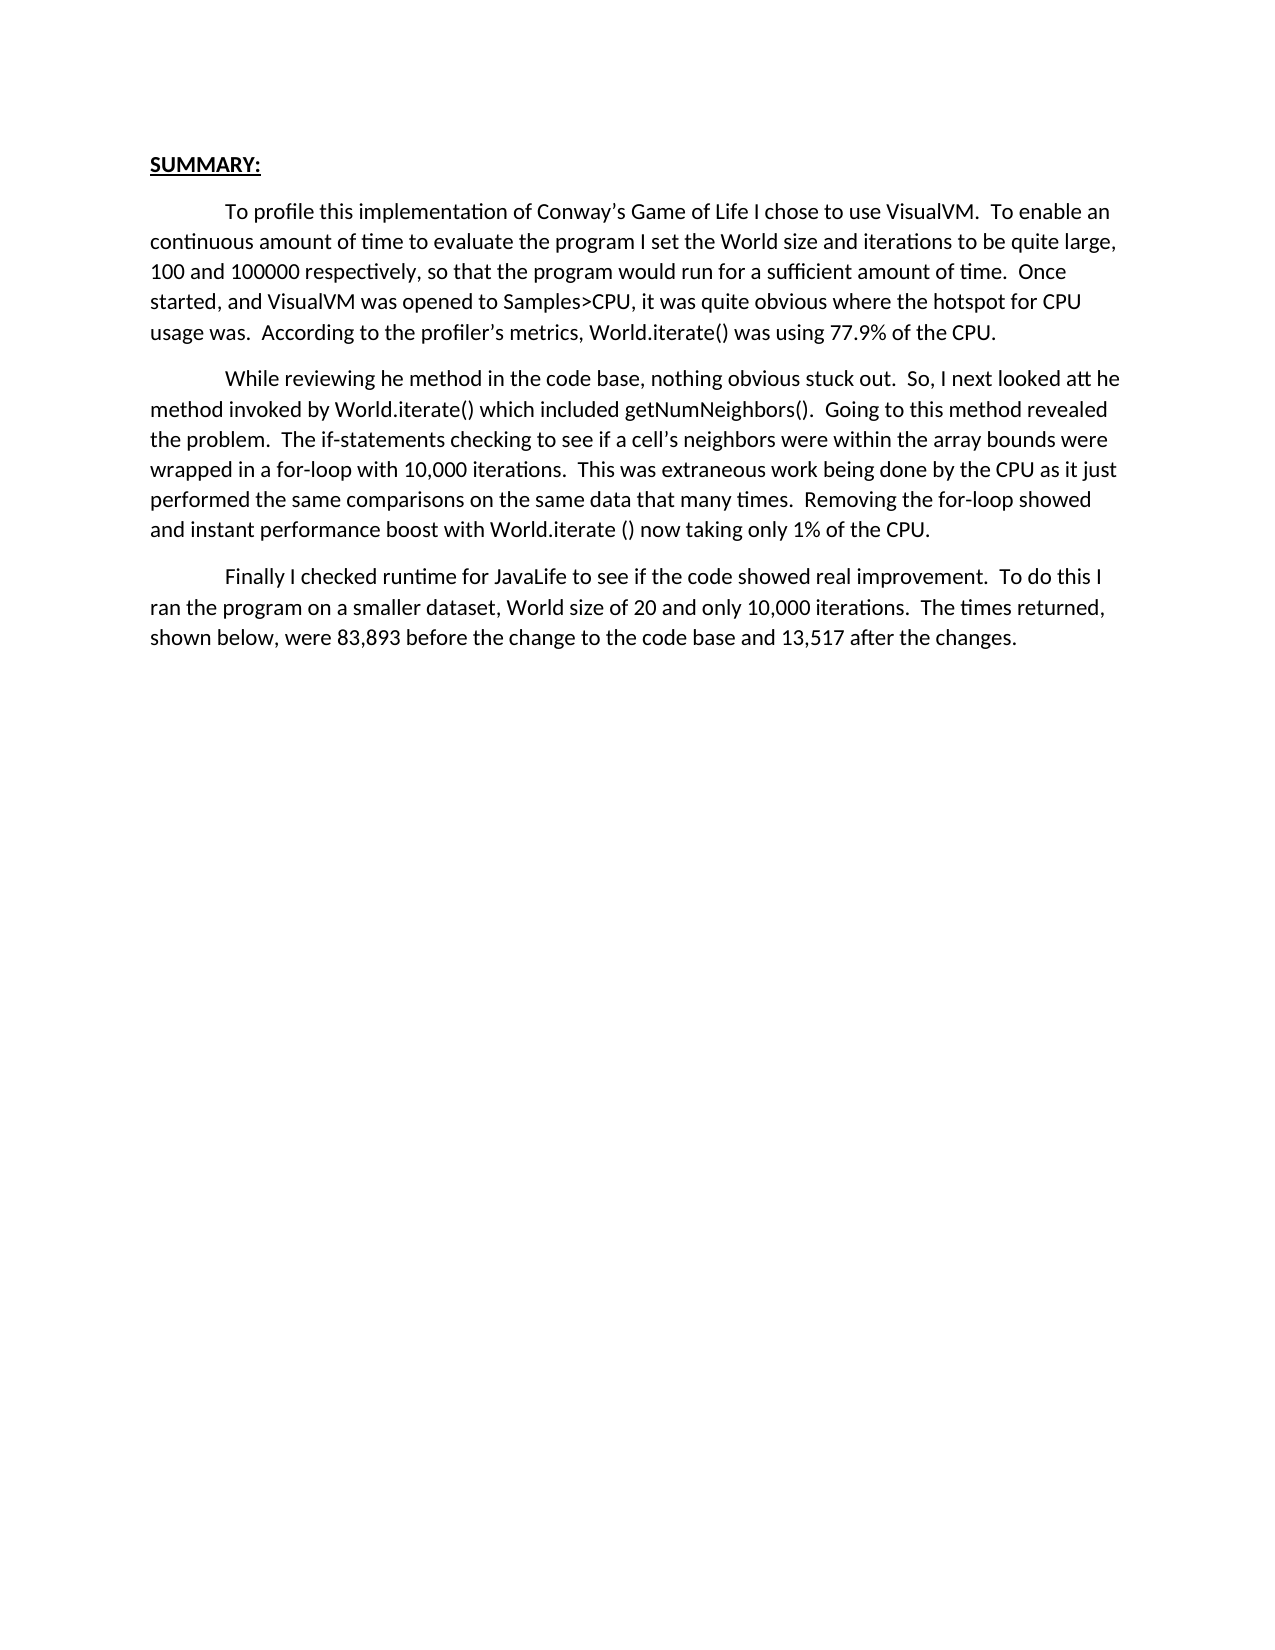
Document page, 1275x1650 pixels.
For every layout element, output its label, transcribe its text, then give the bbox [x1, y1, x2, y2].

text To profile this implementation of Conway’s Game of Life I chose to use VisualVM. To enable an continuous amount of time to evaluate the program I set the World size and iterations to be quite large, 100 and 100000 respectively, so that the program would run for a sufficient amount of time. Once started, and VisualVM was opened to Samples>CPU, it was quite obvious where the hotspot for CPU usage was. According to the profiler’s metrics, World.iterate() was using 77.9% of the CPU. [150, 197, 1125, 346]
text SUMMARY: [150, 150, 1125, 178]
text While reviewing he method in the code base, nothing obvious stuck out. So, I next looked att he method invoked by World.iterate() which included getNumNeighbors(). Going to this method revealed the problem. The if-statements checking to see if a cell’s neighbors were within the array bounds were wrapped in a for-loop with 10,000 iterations. This was extraneous work being done by the CPU as it just performed the same comparisons on the same data that many times. Removing the for-loop showed and instant performance boost with World.iterate () now taking only 1% of the CPU. [150, 364, 1125, 544]
text Finally I checked runtime for JavaLife to see if the code showed real improvement. To do this I ran the program on a smaller dataset, World size of 20 and only 10,000 iterations. The times returned, shown below, were 83,893 before the change to the code base and 13,517 after the changes. [150, 562, 1125, 651]
